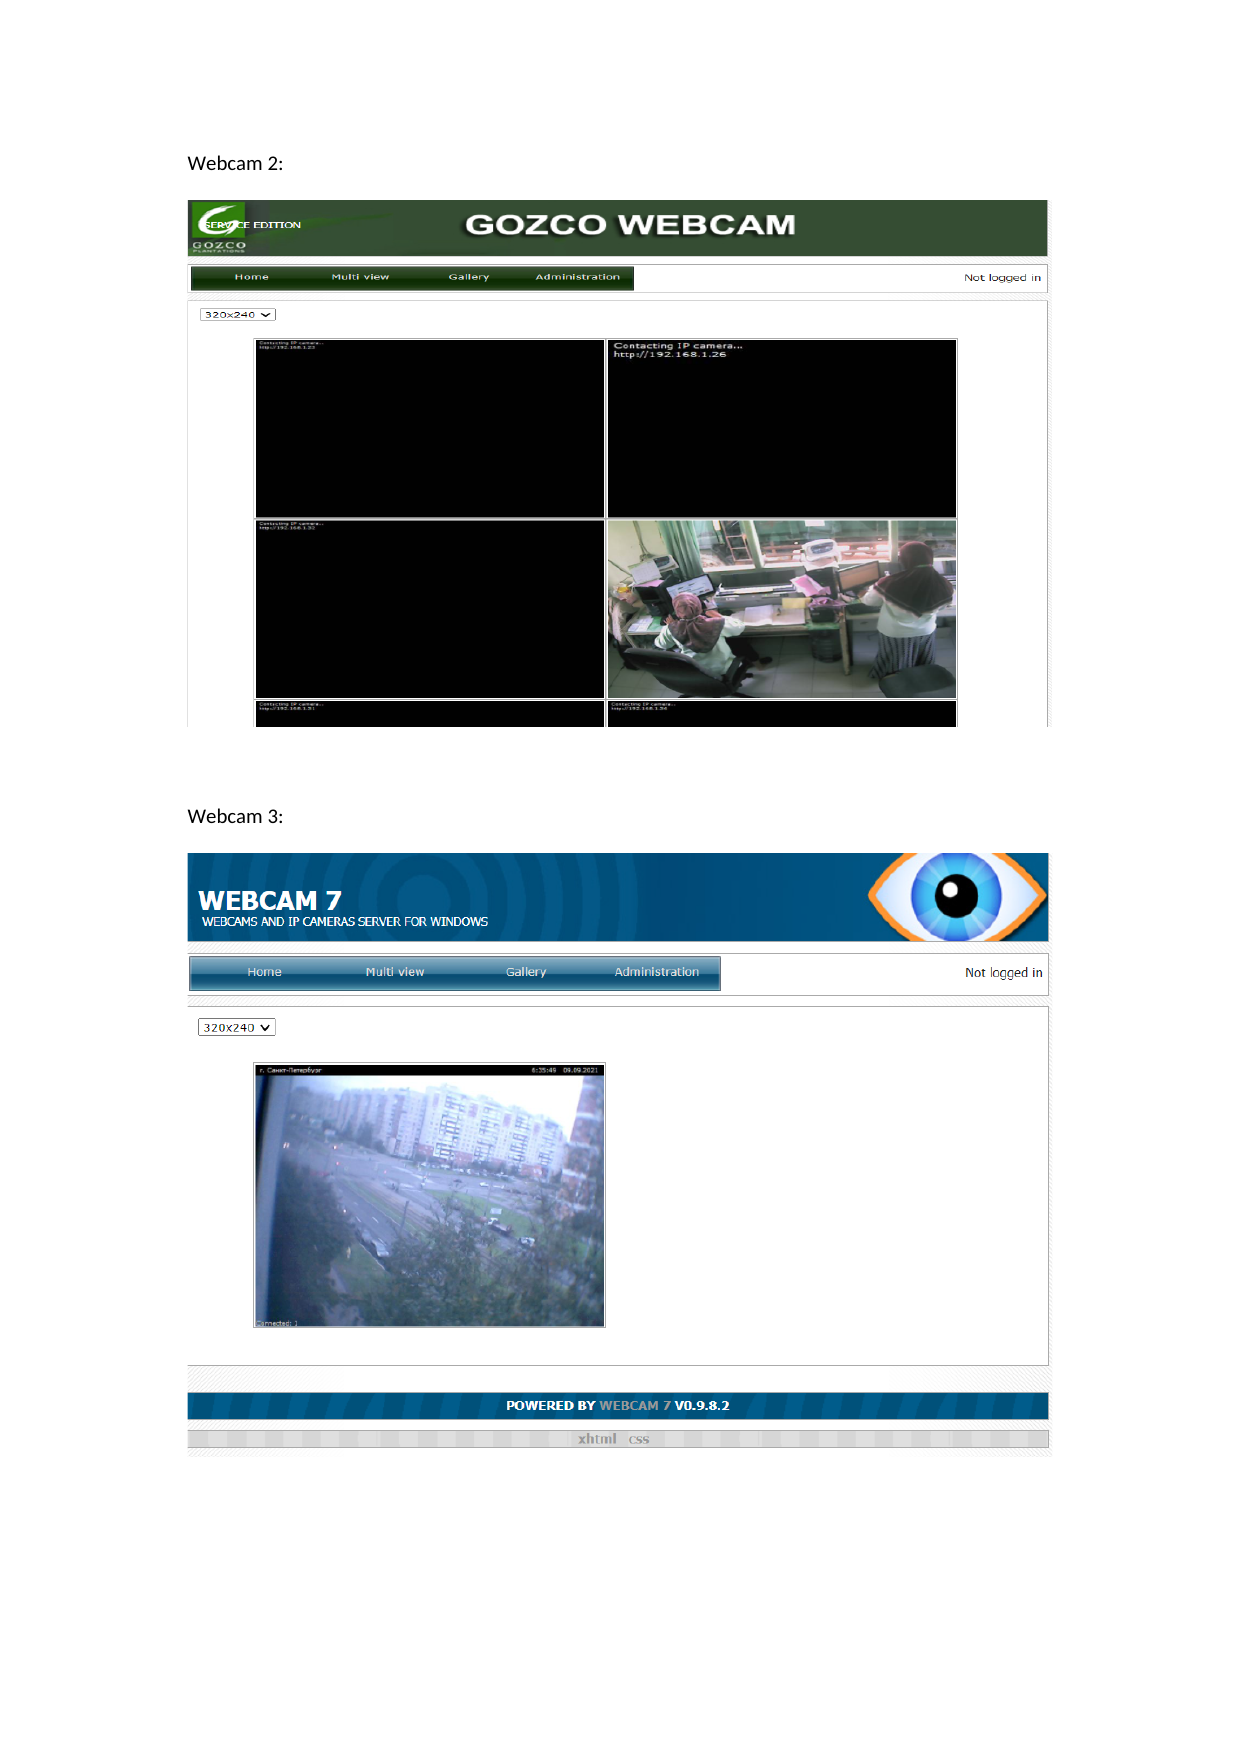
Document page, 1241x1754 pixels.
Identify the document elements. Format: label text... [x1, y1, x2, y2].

picture [645, 1402, 657, 1409]
picture [602, 1402, 611, 1409]
picture [187, 200, 1052, 727]
picture [187, 853, 1053, 1457]
picture [528, 1402, 536, 1409]
picture [639, 1402, 645, 1409]
text Webcam 2: [187, 150, 1053, 175]
text Webcam 3: [187, 803, 1053, 828]
